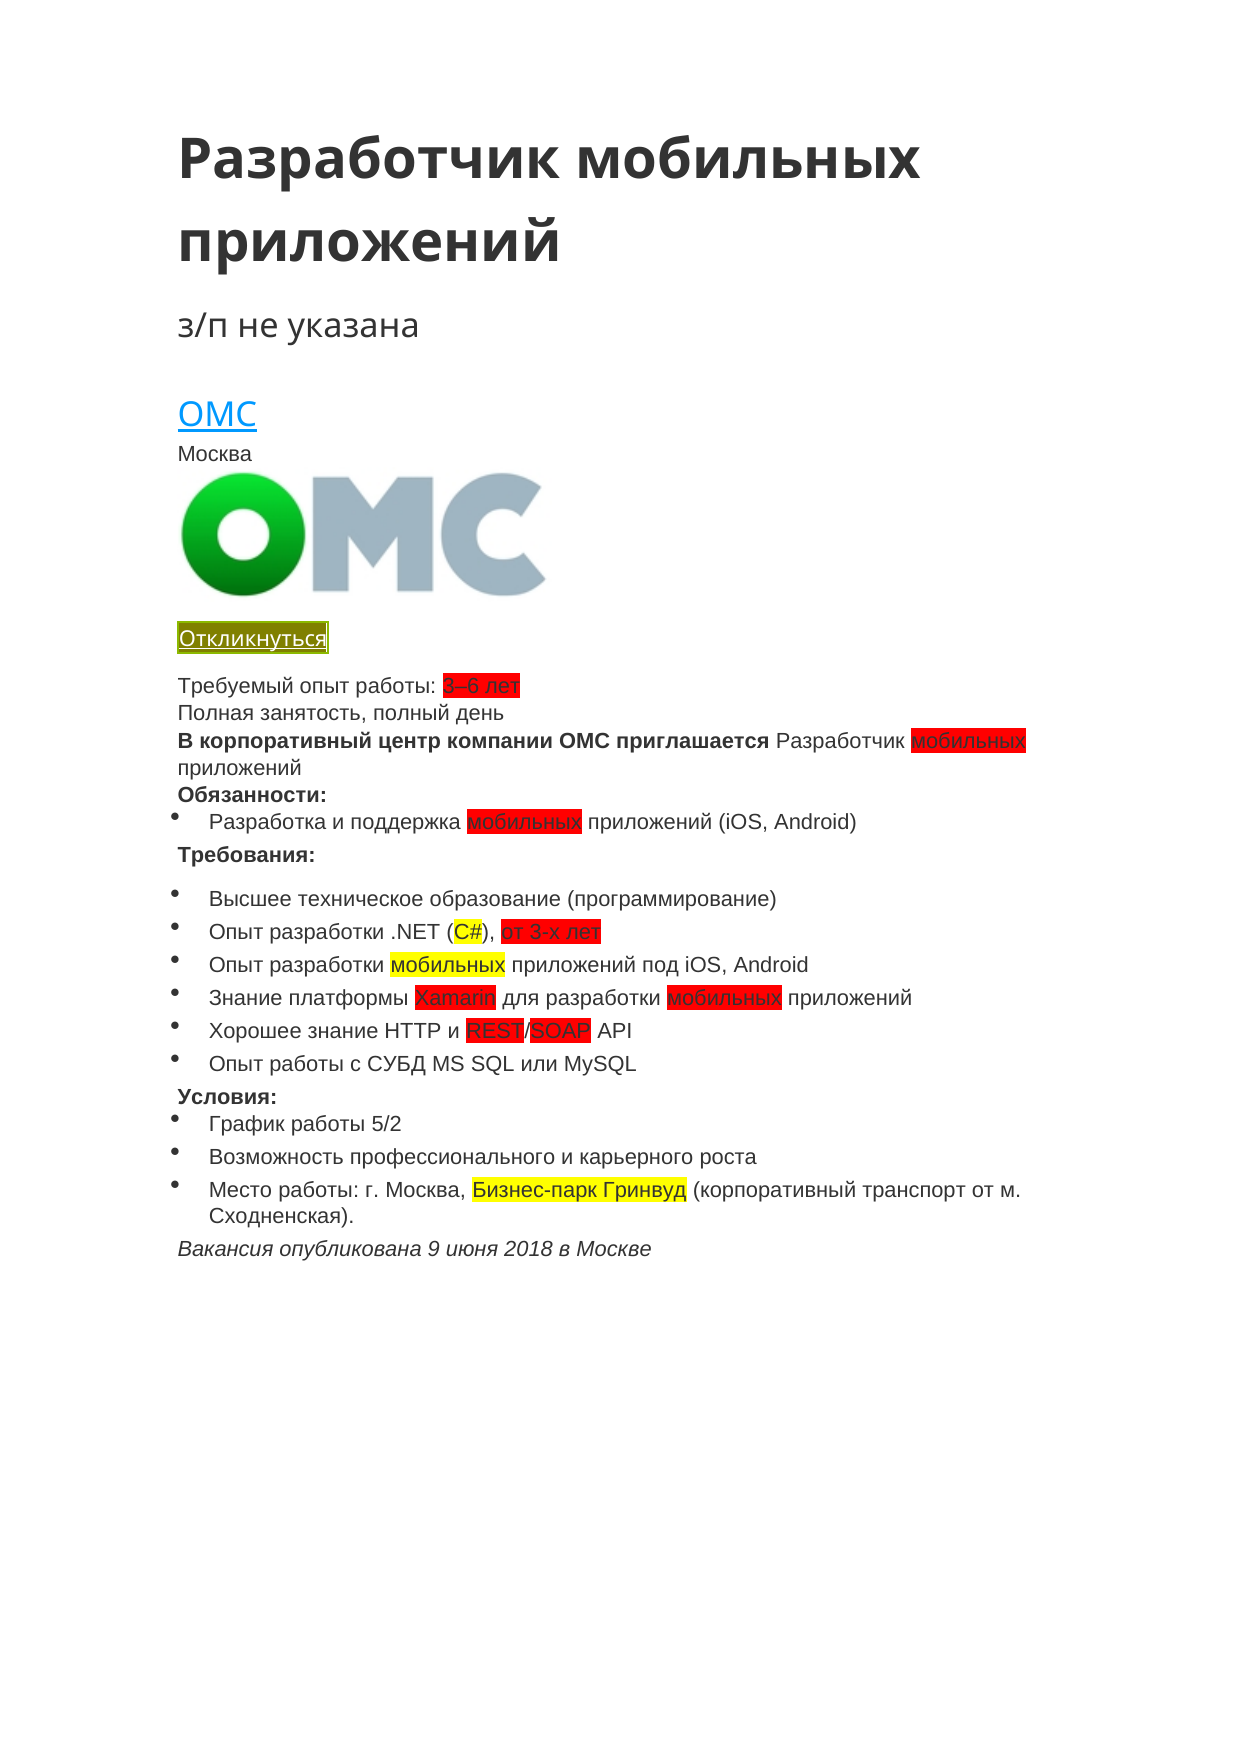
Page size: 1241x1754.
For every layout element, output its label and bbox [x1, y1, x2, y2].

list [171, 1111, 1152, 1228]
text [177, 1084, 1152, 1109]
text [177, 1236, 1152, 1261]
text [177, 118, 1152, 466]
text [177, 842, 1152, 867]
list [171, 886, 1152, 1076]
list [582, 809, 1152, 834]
picture [177, 467, 553, 602]
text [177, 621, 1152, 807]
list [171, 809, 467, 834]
